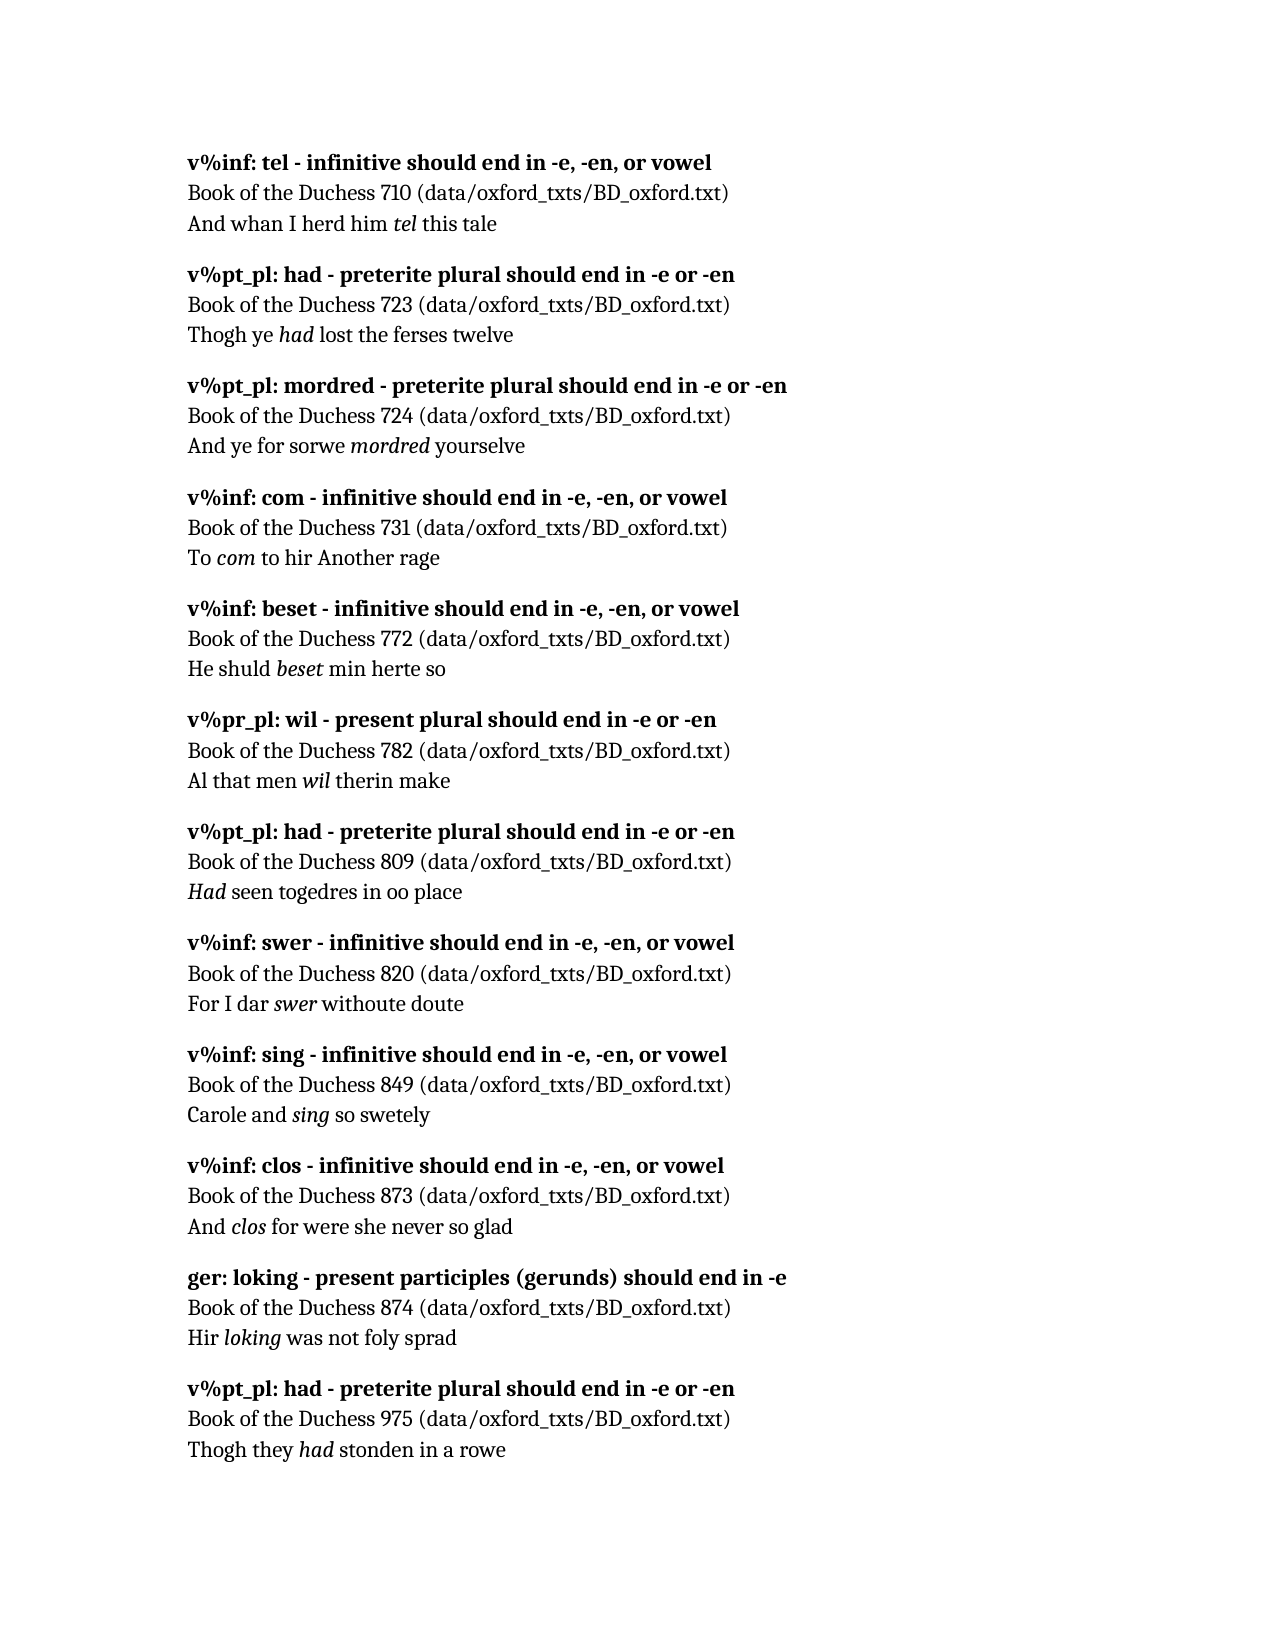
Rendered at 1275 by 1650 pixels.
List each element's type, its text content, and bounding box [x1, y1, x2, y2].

text v%pr_pl: wil - present plural should end in -e or -en Book of the Duchess 782 (data/oxford_txts/BD_oxford.txt) Al that men wil therin make [187, 707, 1087, 794]
text v%inf: sing - infinitive should end in -e, -en, or vowel Book of the Duchess 849 (data/oxford_txts/BD_oxford.txt) Carole and sing so swetely [187, 1042, 1087, 1128]
text v%inf: clos - infinitive should end in -e, -en, or vowel Book of the Duchess 873 (data/oxford_txts/BD_oxford.txt) And clos for were she never so glad [187, 1153, 1087, 1240]
text v%pt_pl: had - preterite plural should end in -e or -en Book of the Duchess 975 (data/oxford_txts/BD_oxford.txt) Thogh they had stonden in a rowe [187, 1376, 1087, 1463]
text v%inf: tel - infinitive should end in -e, -en, or vowel Book of the Duchess 710 (data/oxford_txts/BD_oxford.txt) And whan I herd him tel this tale [187, 150, 1087, 237]
text v%pt_pl: mordred - preterite plural should end in -e or -en Book of the Duchess 724 (data/oxford_txts/BD_oxford.txt) And ye for sorwe mordred yourselve [187, 373, 1087, 460]
text v%pt_pl: had - preterite plural should end in -e or -en Book of the Duchess 723 (data/oxford_txts/BD_oxford.txt) Thogh ye had lost the ferses twelve [187, 261, 1087, 348]
text v%pt_pl: had - preterite plural should end in -e or -en Book of the Duchess 809 (data/oxford_txts/BD_oxford.txt) Had seen togedres in oo place [187, 819, 1087, 906]
text v%inf: beset - infinitive should end in -e, -en, or vowel Book of the Duchess 772 (data/oxford_txts/BD_oxford.txt) He shuld beset min herte so [187, 596, 1087, 683]
text v%inf: com - infinitive should end in -e, -en, or vowel Book of the Duchess 731 (data/oxford_txts/BD_oxford.txt) To com to hir Another rage [187, 484, 1087, 571]
text ger: loking - present participles (gerunds) should end in -e Book of the Duchess 874 (data/oxford_txts/BD_oxford.txt) Hir loking was not foly sprad [187, 1264, 1087, 1351]
text v%inf: swer - infinitive should end in -e, -en, or vowel Book of the Duchess 820 (data/oxford_txts/BD_oxford.txt) For I dar swer withoute doute [187, 930, 1087, 1017]
